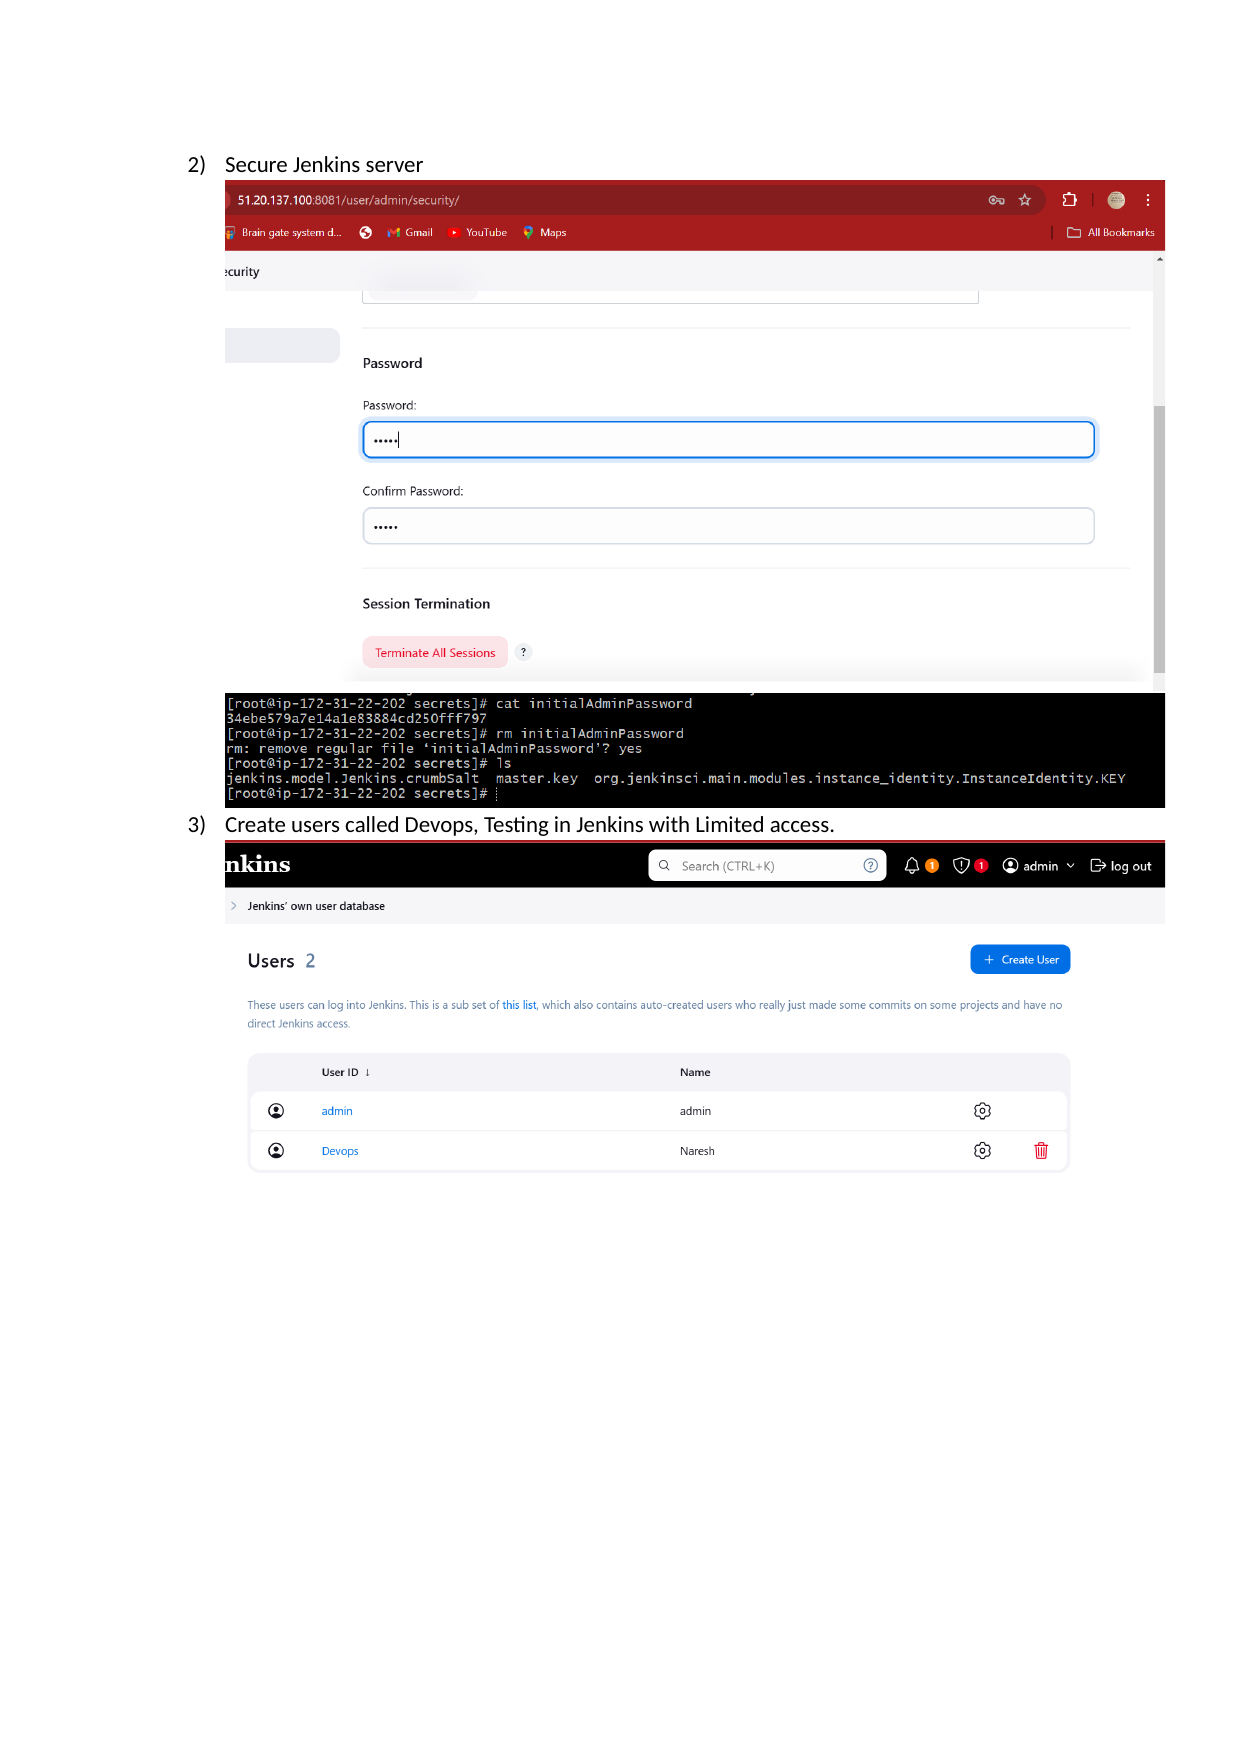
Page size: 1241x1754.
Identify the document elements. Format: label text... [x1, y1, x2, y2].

picture [225, 180, 1166, 691]
list Secure Jenkins server [187, 150, 1090, 178]
picture [225, 693, 1166, 808]
picture [225, 840, 1166, 1212]
list Create users called Devops, Testing in Jenkins with Limited access. [187, 810, 1090, 838]
